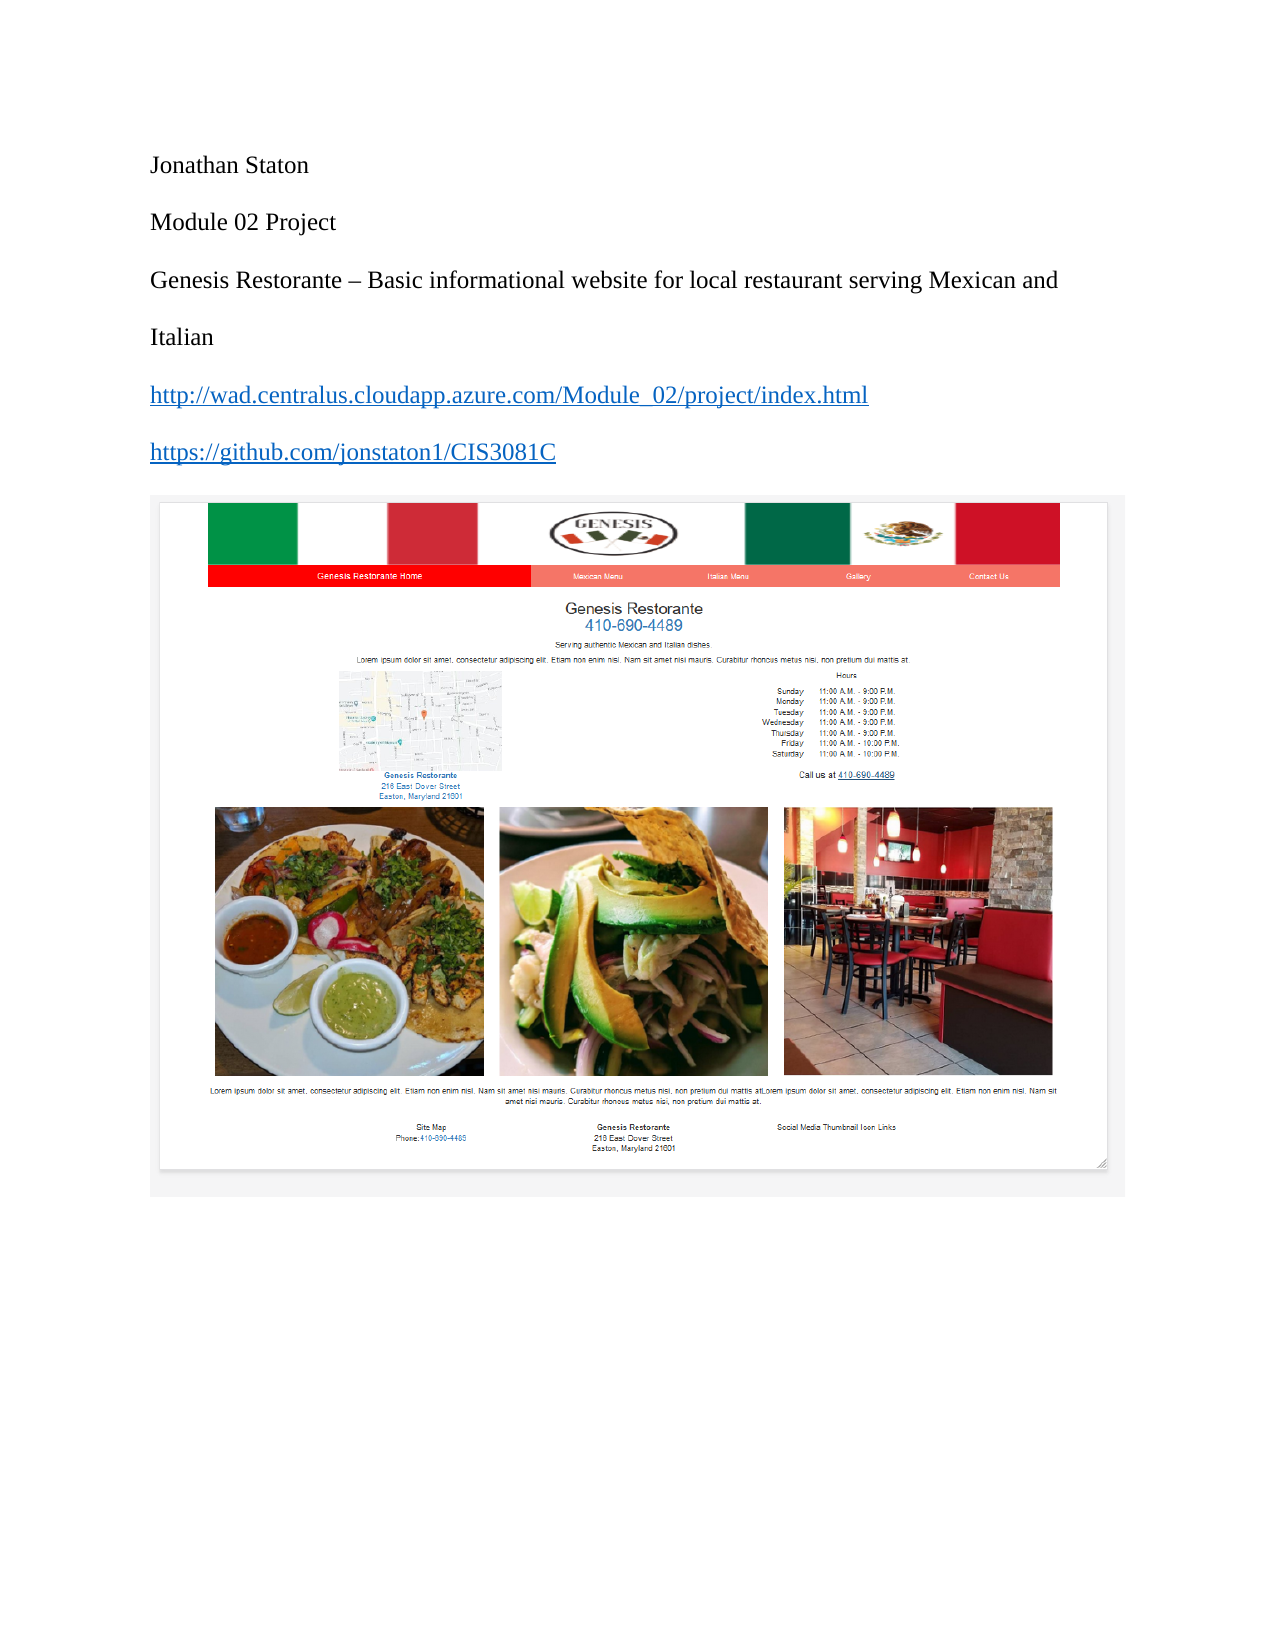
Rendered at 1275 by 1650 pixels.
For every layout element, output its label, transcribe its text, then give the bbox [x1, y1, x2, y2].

text Module 02 Project [150, 207, 1125, 236]
picture [150, 495, 1125, 1197]
text Jonathan Staton [150, 150, 1125, 179]
text Genesis Restorante – Basic informational website for local restaurant serving Mexican and Italian [150, 265, 1125, 351]
text https://github.com/jonstaton1/CIS3081C [150, 437, 1125, 466]
text http://wad.centralus.cloudapp.azure.com/Module_02/project/index.html [150, 380, 1125, 409]
